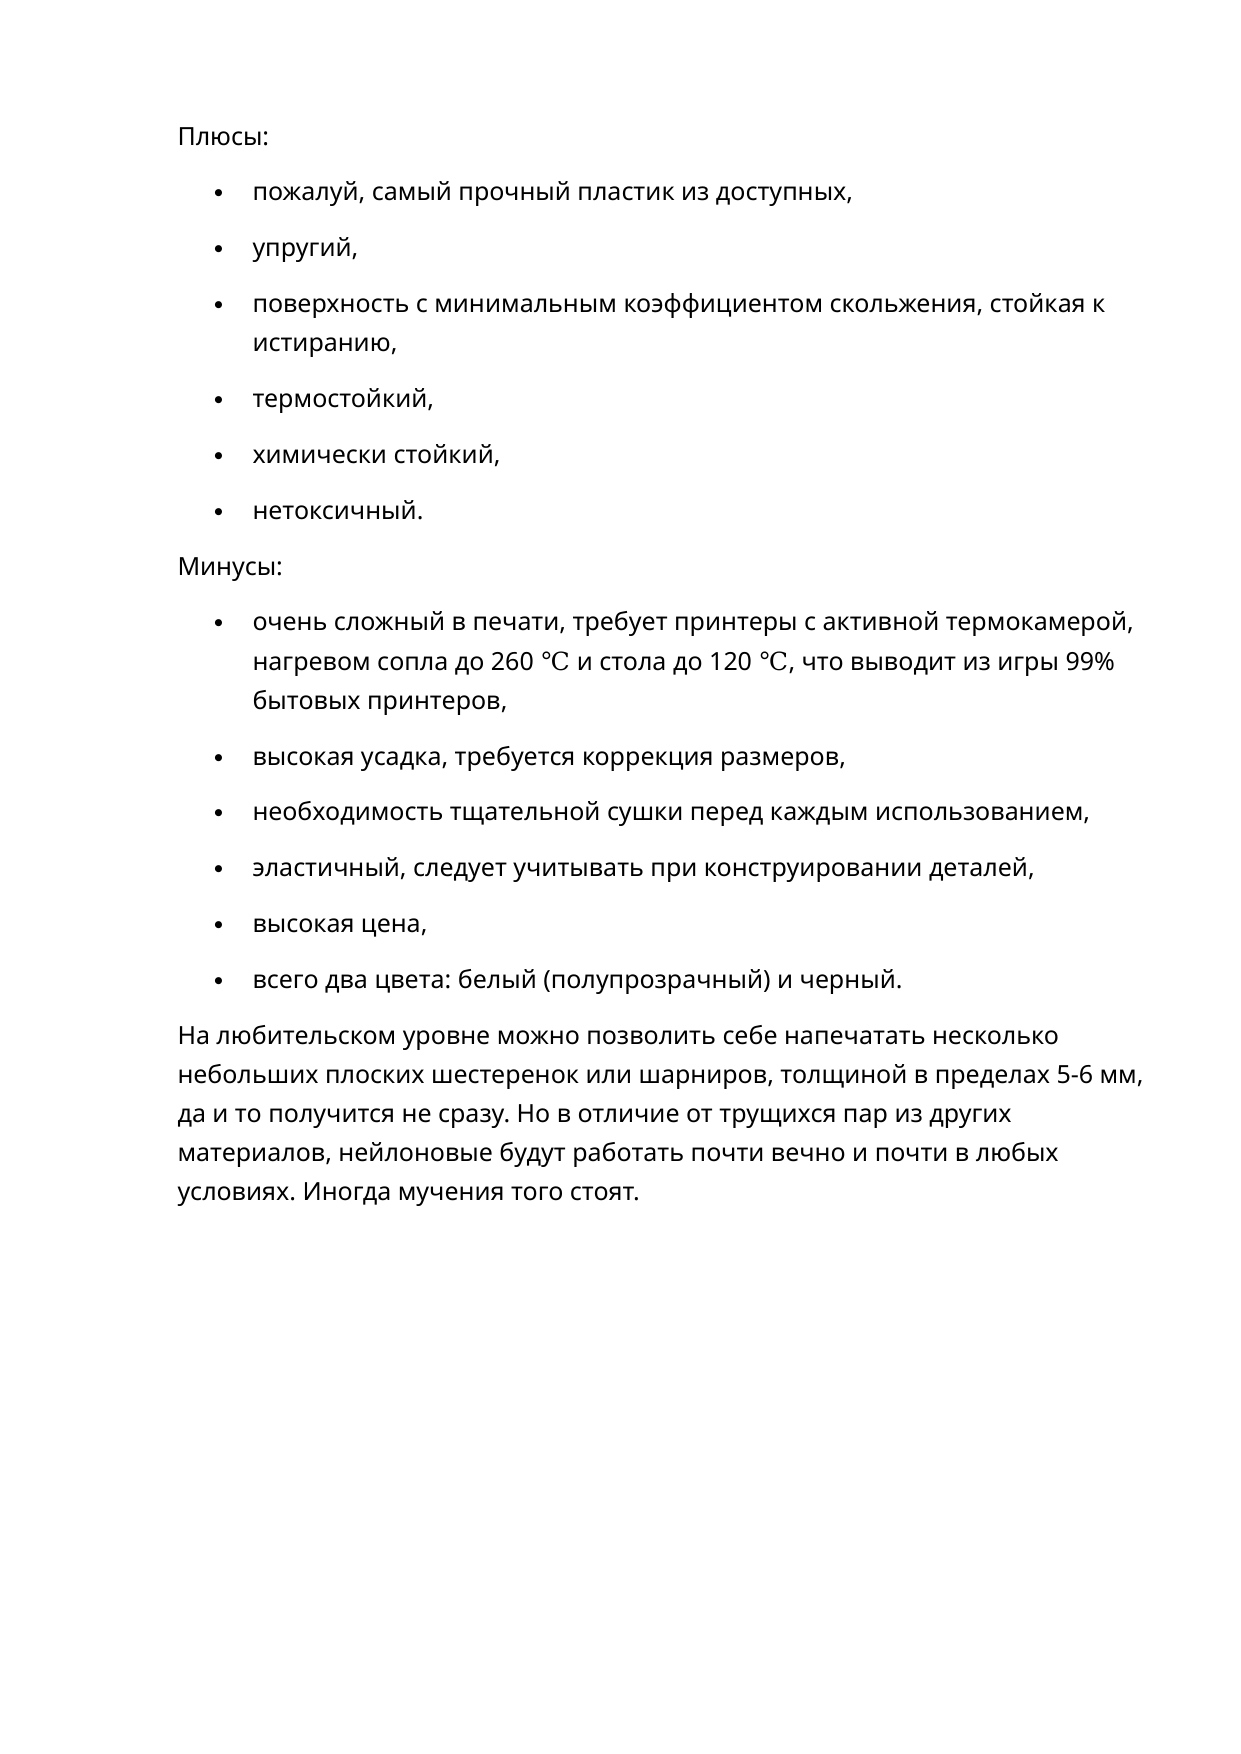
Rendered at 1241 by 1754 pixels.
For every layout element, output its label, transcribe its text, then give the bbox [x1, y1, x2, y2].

list нетоксичный. [215, 492, 1152, 526]
list термостойкий, [215, 381, 1152, 415]
list химически стойкий, [215, 436, 1152, 471]
list эластичный, следует учитывать при конструировании деталей, [215, 850, 1152, 884]
list высокая цена, [215, 906, 1152, 940]
list высокая усадка, требуется коррекция размеров, [215, 738, 1152, 772]
list необходимость тщательной сушки перед каждым использованием, [215, 794, 1152, 828]
list всего два цвета: белый (полупрозрачный) и черный. [215, 961, 1152, 996]
list очень сложный в печати, требует принтеры с активной термокамерой, нагревом сопла до 260 ℃ и стола до 120 ℃, что выводит из игры 99% бытовых принтеров, [215, 604, 1152, 716]
text На любительском уровне можно позволить себе напечатать несколько небольших плоских шестеренок или шарниров, толщиной в пределах 5-6 мм, да и то получится не сразу. Но в отличие от трущихся пар из других материалов, нейлоновые будут работать почти вечно и почти в любых условиях. Иногда мучения того стоят. [177, 1017, 1152, 1208]
list пожалуй, самый прочный пластик из доступных, [215, 174, 1152, 208]
text Плюсы: [177, 118, 1152, 152]
list упругий, [215, 230, 1152, 264]
text Минусы: [177, 548, 1152, 582]
list поверхность с минимальным коэффициентом скольжения, стойкая к истиранию, [215, 286, 1152, 359]
